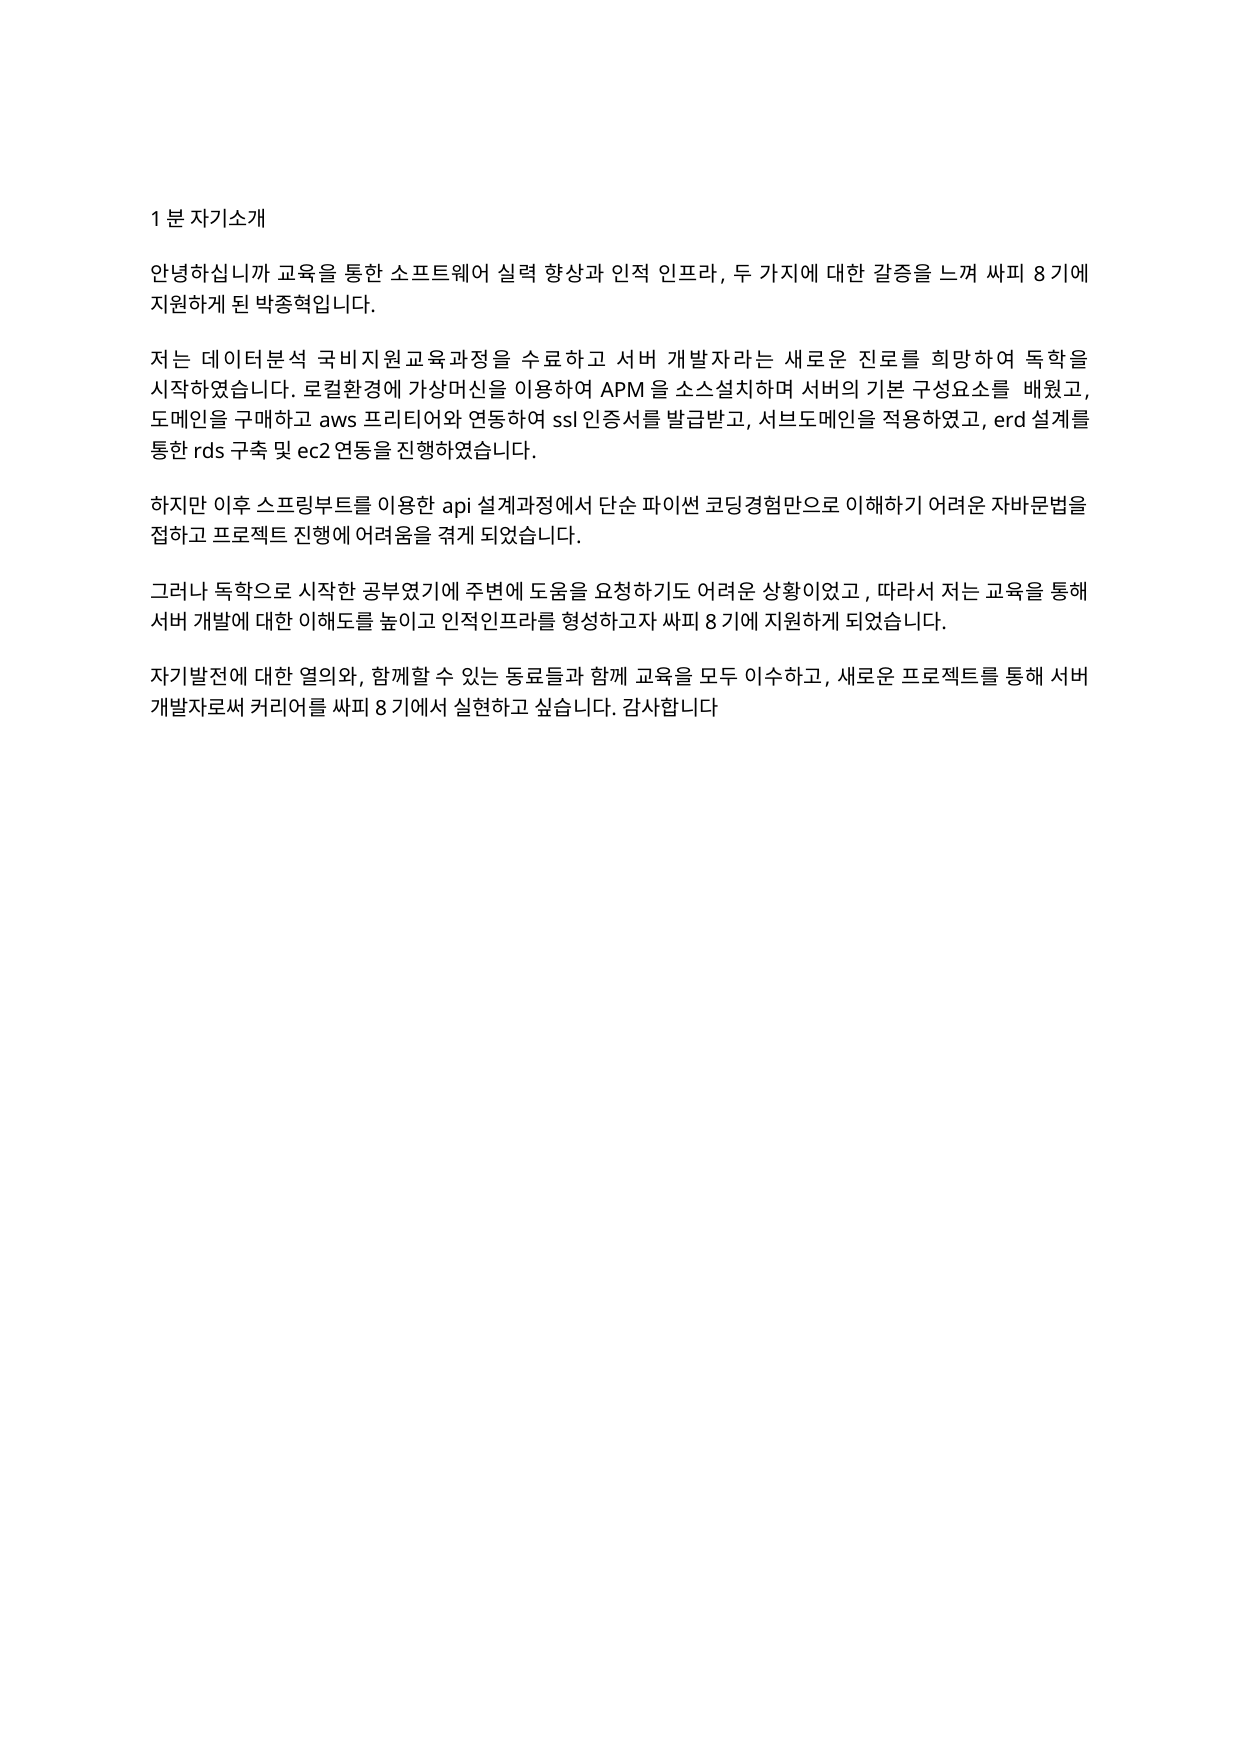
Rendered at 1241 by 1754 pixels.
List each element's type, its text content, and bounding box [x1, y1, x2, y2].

text 저는 데이터분석 국비지원교육과정을 수료하고 서버 개발자라는 새로운 진로를 희망하여 독학을 시작하였습니다. 로컬환경에 가상머신을 이용하여 APM을 소스설치하며 서버의 기본 구성요소를 배웠고, 도메인을 구매하고 aws 프리티어와 연동하여 ssl인증서를 발급받고, 서브도메인을 적용하였고, erd설계를 통한 rds 구축 및 ec2연동을 진행하였습니다. [150, 343, 1090, 464]
text 자기발전에 대한 열의와, 함께할 수 있는 동료들과 함께 교육을 모두 이수하고, 새로운 프로젝트를 통해 서버 개발자로써 커리어를 싸피 8기에서 실현하고 싶습니다. 감사합니다 [150, 661, 1090, 721]
text 안녕하십니까 교육을 통한 소프트웨어 실력 향상과 인적 인프라, 두 가지에 대한 갈증을 느껴 싸피 8기에 지원하게 된 박종혁입니다. [150, 257, 1090, 318]
text 1분 자기소개 [150, 202, 1090, 232]
text 하지만 이후 스프링부트를 이용한 api 설계과정에서 단순 파이썬 코딩경험만으로 이해하기 어려운 자바문법을 접하고 프로젝트 진행에 어려움을 겪게 되었습니다. [150, 489, 1090, 550]
text 그러나 독학으로 시작한 공부였기에 주변에 도움을 요청하기도 어려운 상황이었고, 따라서 저는 교육을 통해 서버 개발에 대한 이해도를 높이고 인적인프라를 형성하고자 싸피 8기에 지원하게 되었습니다. [150, 575, 1090, 636]
